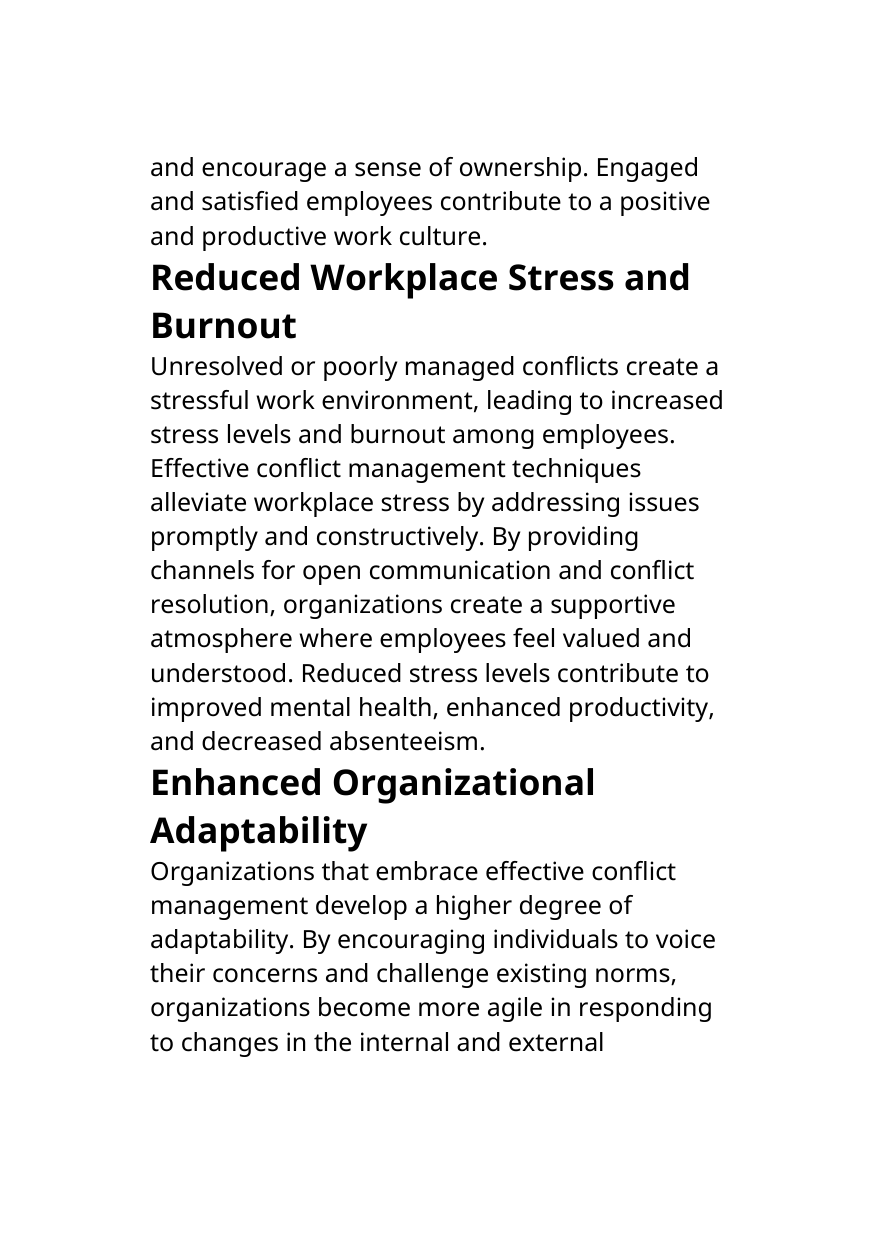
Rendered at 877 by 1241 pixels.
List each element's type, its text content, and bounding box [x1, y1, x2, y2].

subtitle Enhanced Organizational Adaptability [150, 757, 727, 854]
text Unresolved or poorly managed conflicts create a stressful work environment, leading to increased stress levels and burnout among employees. Effective conflict management techniques alleviate workplace stress by addressing issues promptly and constructively. By providing channels for open communication and conflict resolution, organizations create a supportive atmosphere where employees feel valued and understood. Reduced stress levels contribute to improved mental health, enhanced productivity, and decreased absenteeism. [150, 349, 727, 757]
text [150, 150, 727, 252]
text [150, 854, 727, 1058]
subtitle Reduced Workplace Stress and Burnout [150, 252, 727, 349]
